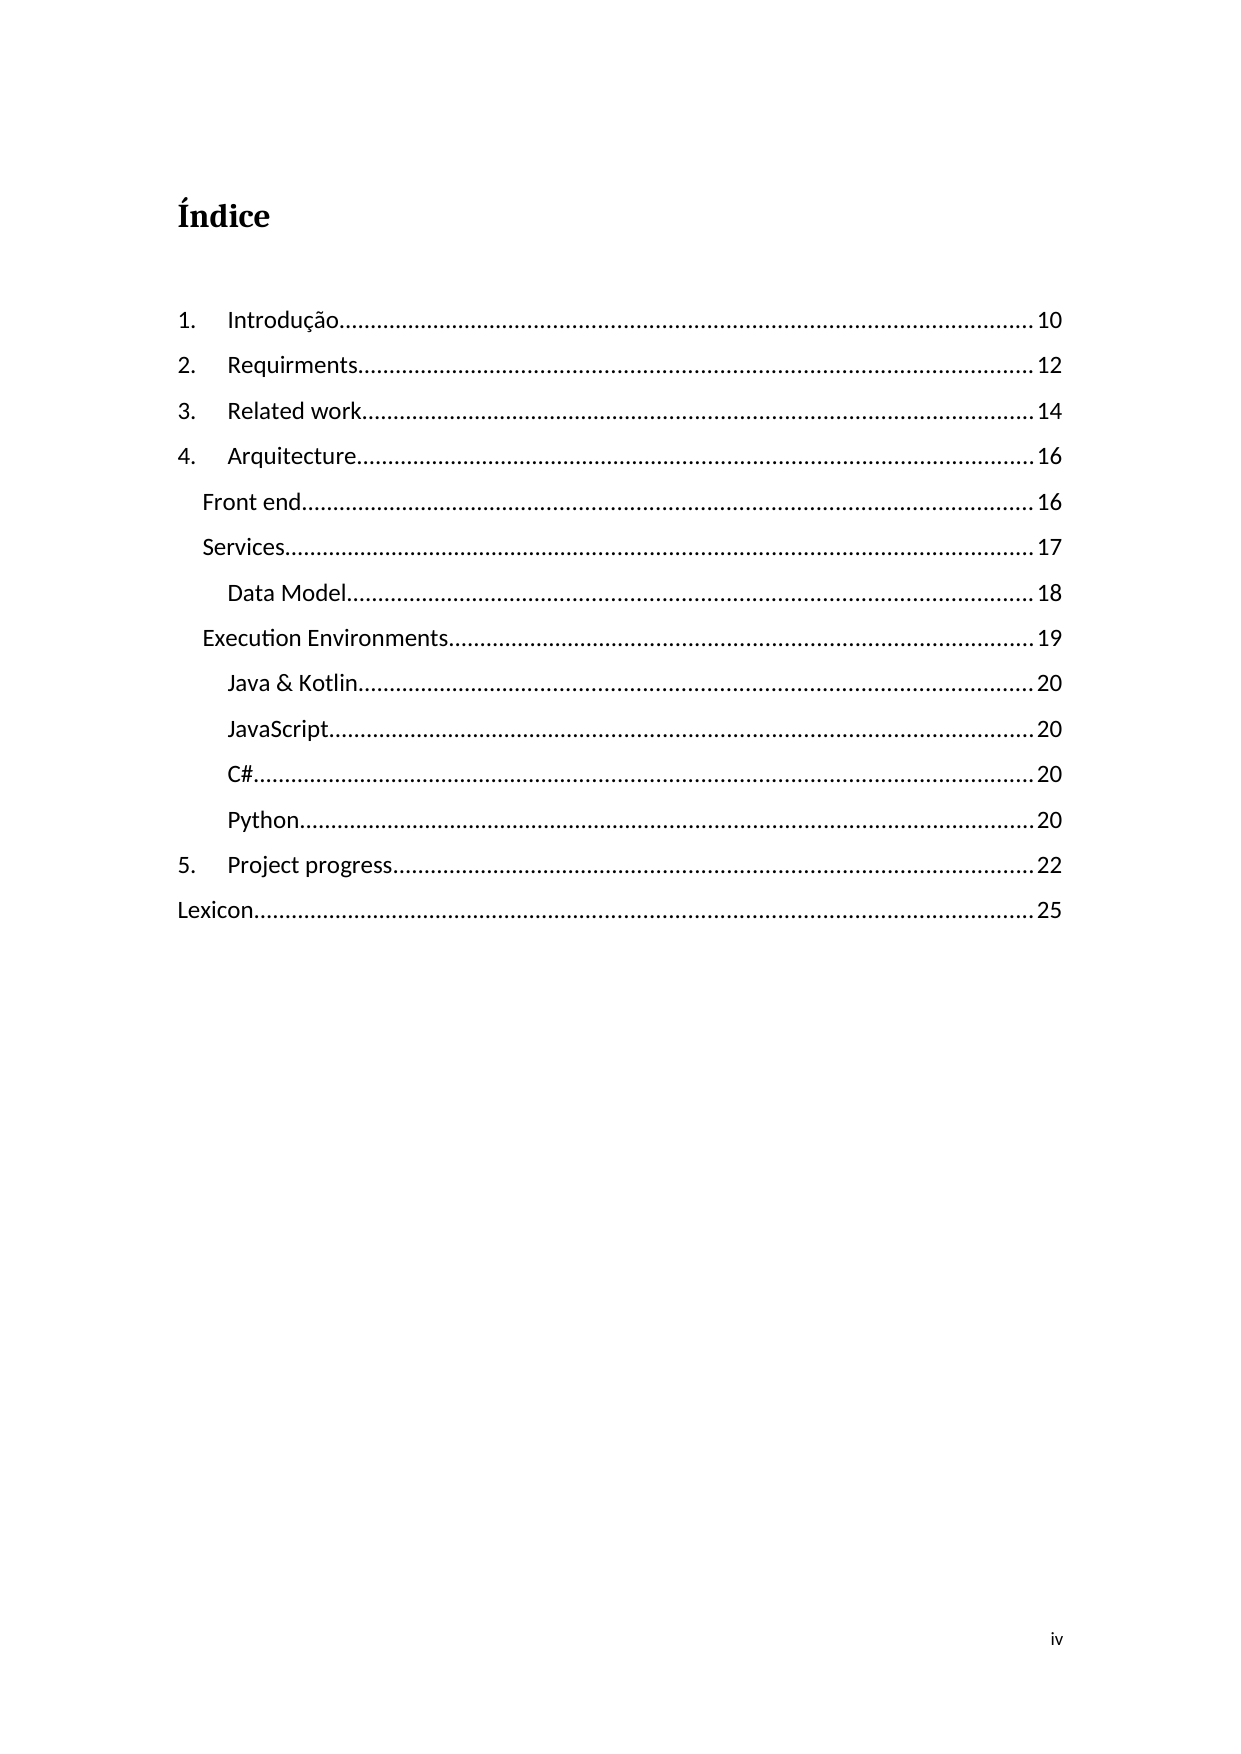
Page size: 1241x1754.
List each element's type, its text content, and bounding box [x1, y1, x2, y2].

text Execution Environments 19 [202, 622, 1063, 653]
text Data Model 18 [227, 577, 1063, 607]
text Lexicon 25 [177, 894, 1063, 925]
text 2. Requirments 12 [177, 349, 1063, 380]
text Java & Kotlin 20 [227, 667, 1063, 698]
text 4. Arquitecture 16 [177, 440, 1063, 471]
text JavaScript 20 [227, 713, 1063, 743]
text 1. Introdução 10 [177, 304, 1063, 335]
text Front end 16 [202, 486, 1063, 516]
text Python 20 [227, 804, 1063, 834]
text 5. Project progress 22 [177, 849, 1063, 880]
text Índice [177, 198, 1063, 236]
text Services 17 [202, 531, 1063, 562]
text C# 20 [227, 758, 1063, 789]
text 3. Related work 14 [177, 395, 1063, 426]
